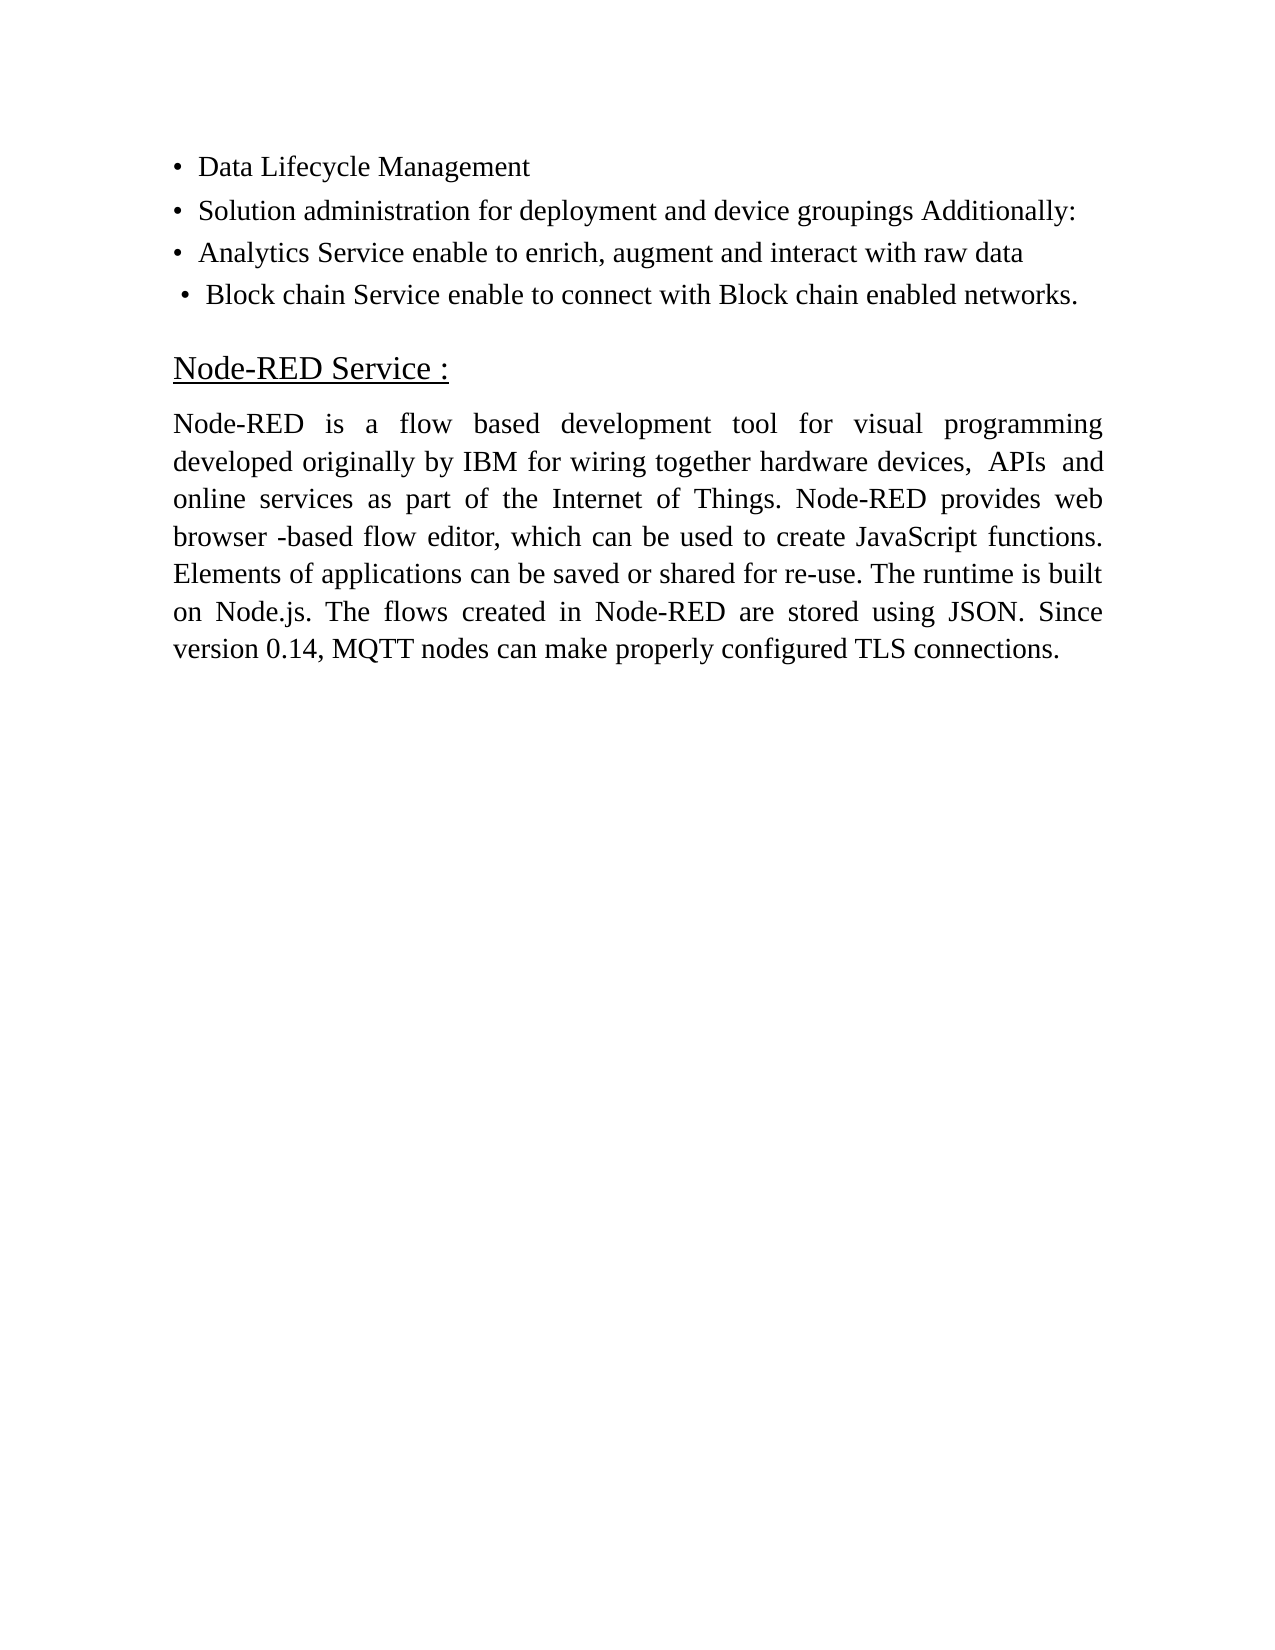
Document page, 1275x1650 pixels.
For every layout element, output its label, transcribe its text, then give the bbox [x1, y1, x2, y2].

list Data Lifecycle Management [172, 150, 1125, 183]
text Node-RED is a flow based development tool for visual programming developed originally by IBM for wiring together hardware devices, APIs and online services as part of the Internet of Things. Node-RED provides web browser -based flow editor, which can be used to create JavaScript functions. Elements of applications can be saved or shared for re-use. The runtime is built on Node.js. The flows created in Node-RED are stored using JSON. Since version 0.14, MQTT nodes can make properly configured TLS connections. [173, 403, 1104, 666]
list Solution administration for deployment and device groupings Additionally: [172, 200, 1125, 225]
list Block chain Service enable to connect with Block chain enabled networks. [180, 285, 1125, 310]
text Node-RED Service : [173, 360, 1125, 385]
list Analytics Service enable to enrich, augment and interact with raw data [172, 243, 1125, 268]
